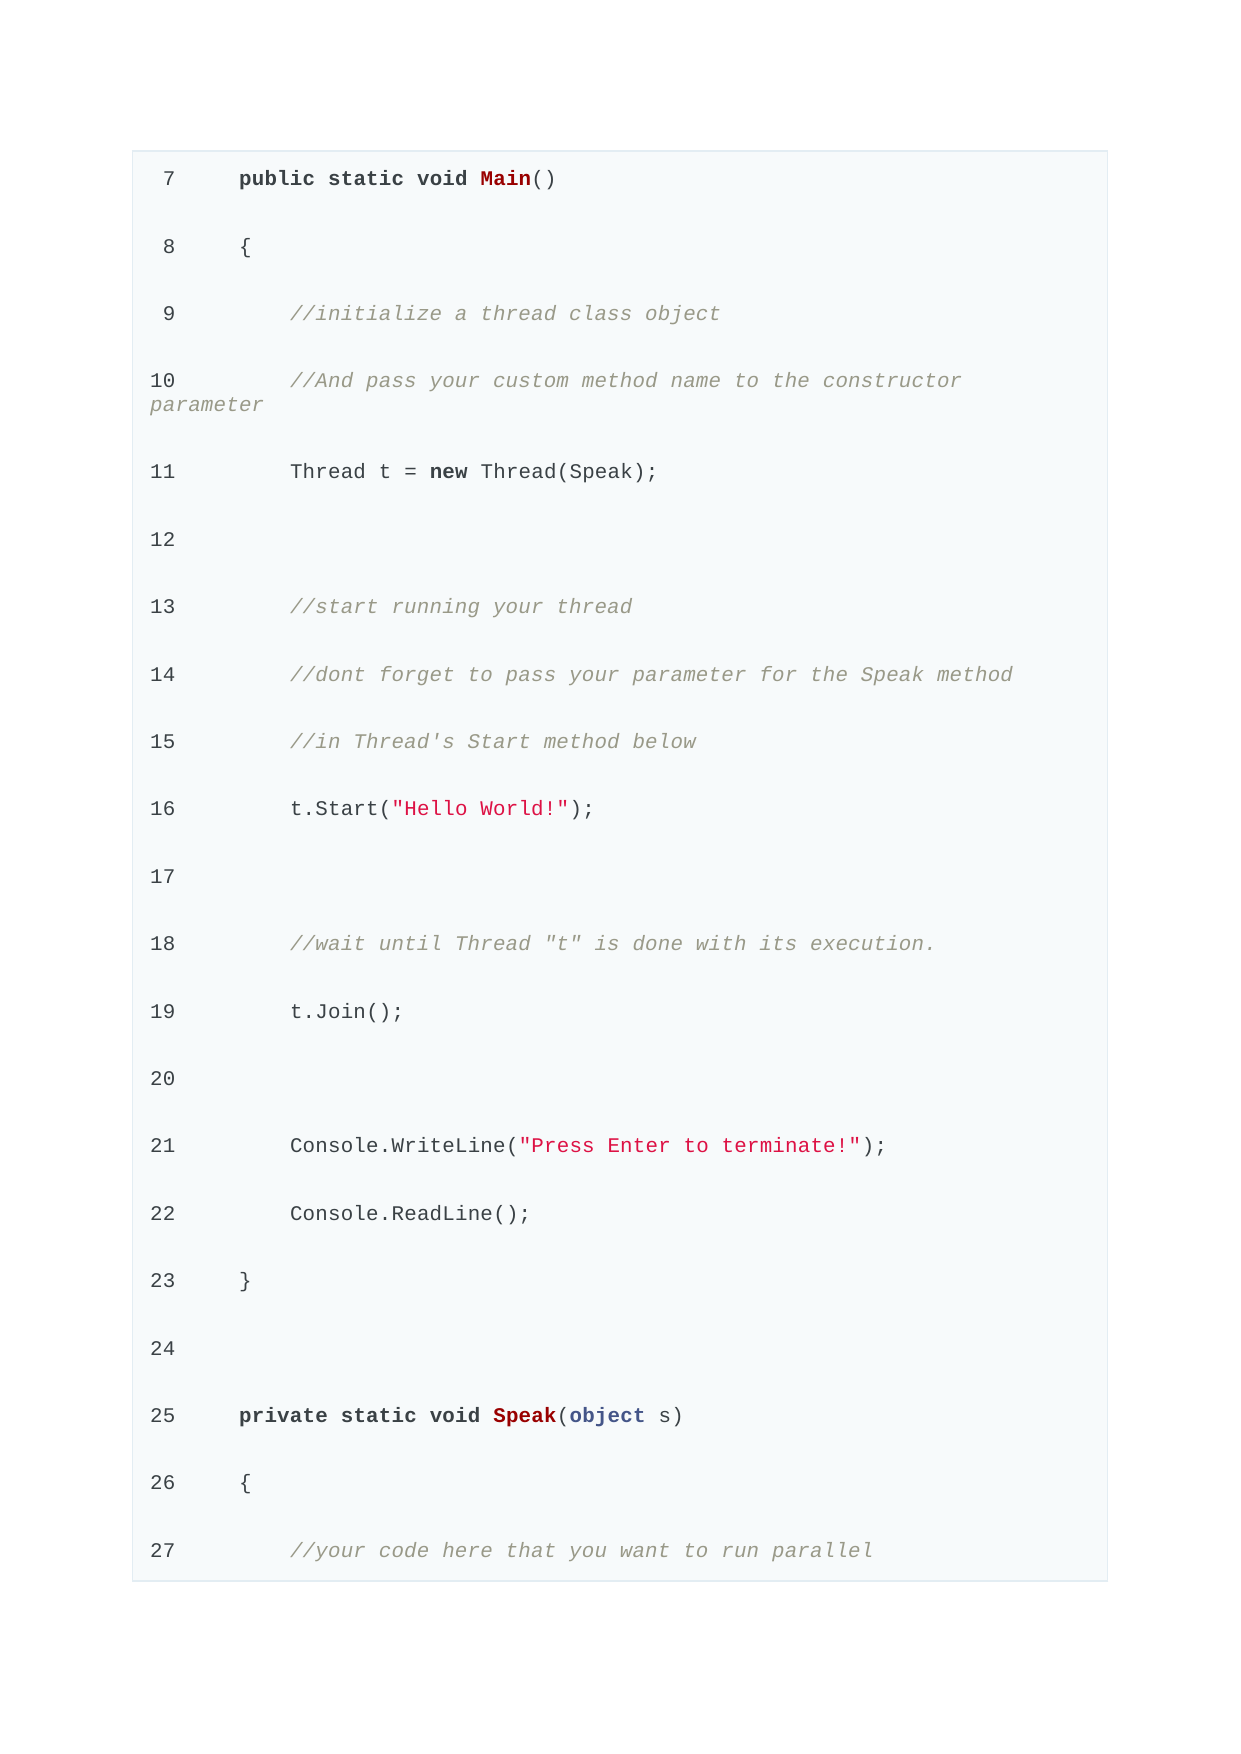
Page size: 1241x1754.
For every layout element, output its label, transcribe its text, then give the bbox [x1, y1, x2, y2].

text 9 //initialize a thread class object [133, 285, 1107, 327]
text 19 t.Join(); [133, 982, 1107, 1024]
text 13 //start running your thread [133, 578, 1107, 620]
text 10 //And pass your custom method name to the constructor parameter [133, 352, 1107, 418]
text 23 } [133, 1252, 1107, 1294]
text 15 //in Thread's Start method below [133, 713, 1107, 755]
text 17 [133, 848, 1107, 889]
text 22 Console.ReadLine(); [133, 1184, 1107, 1226]
text 26 { [133, 1454, 1107, 1496]
text 14 //dont forget to pass your parameter for the Speak method [133, 645, 1107, 687]
text 18 //wait until Thread "t" is done with its execution. [133, 915, 1107, 957]
text 7 public static void Main() [133, 152, 1107, 192]
text 25 private static void Speak(object s) [133, 1387, 1107, 1429]
text 20 [133, 1050, 1107, 1092]
text 8 { [133, 217, 1107, 259]
text 27 //your code here that you want to run parallel [133, 1522, 1107, 1580]
text 16 t.Start("Hello World!"); [133, 780, 1107, 822]
text 24 [133, 1319, 1107, 1361]
text 11 Thread t = new Thread(Speak); [133, 443, 1107, 485]
text 21 Console.WriteLine("Press Enter to terminate!"); [133, 1117, 1107, 1159]
text 12 [133, 511, 1107, 552]
